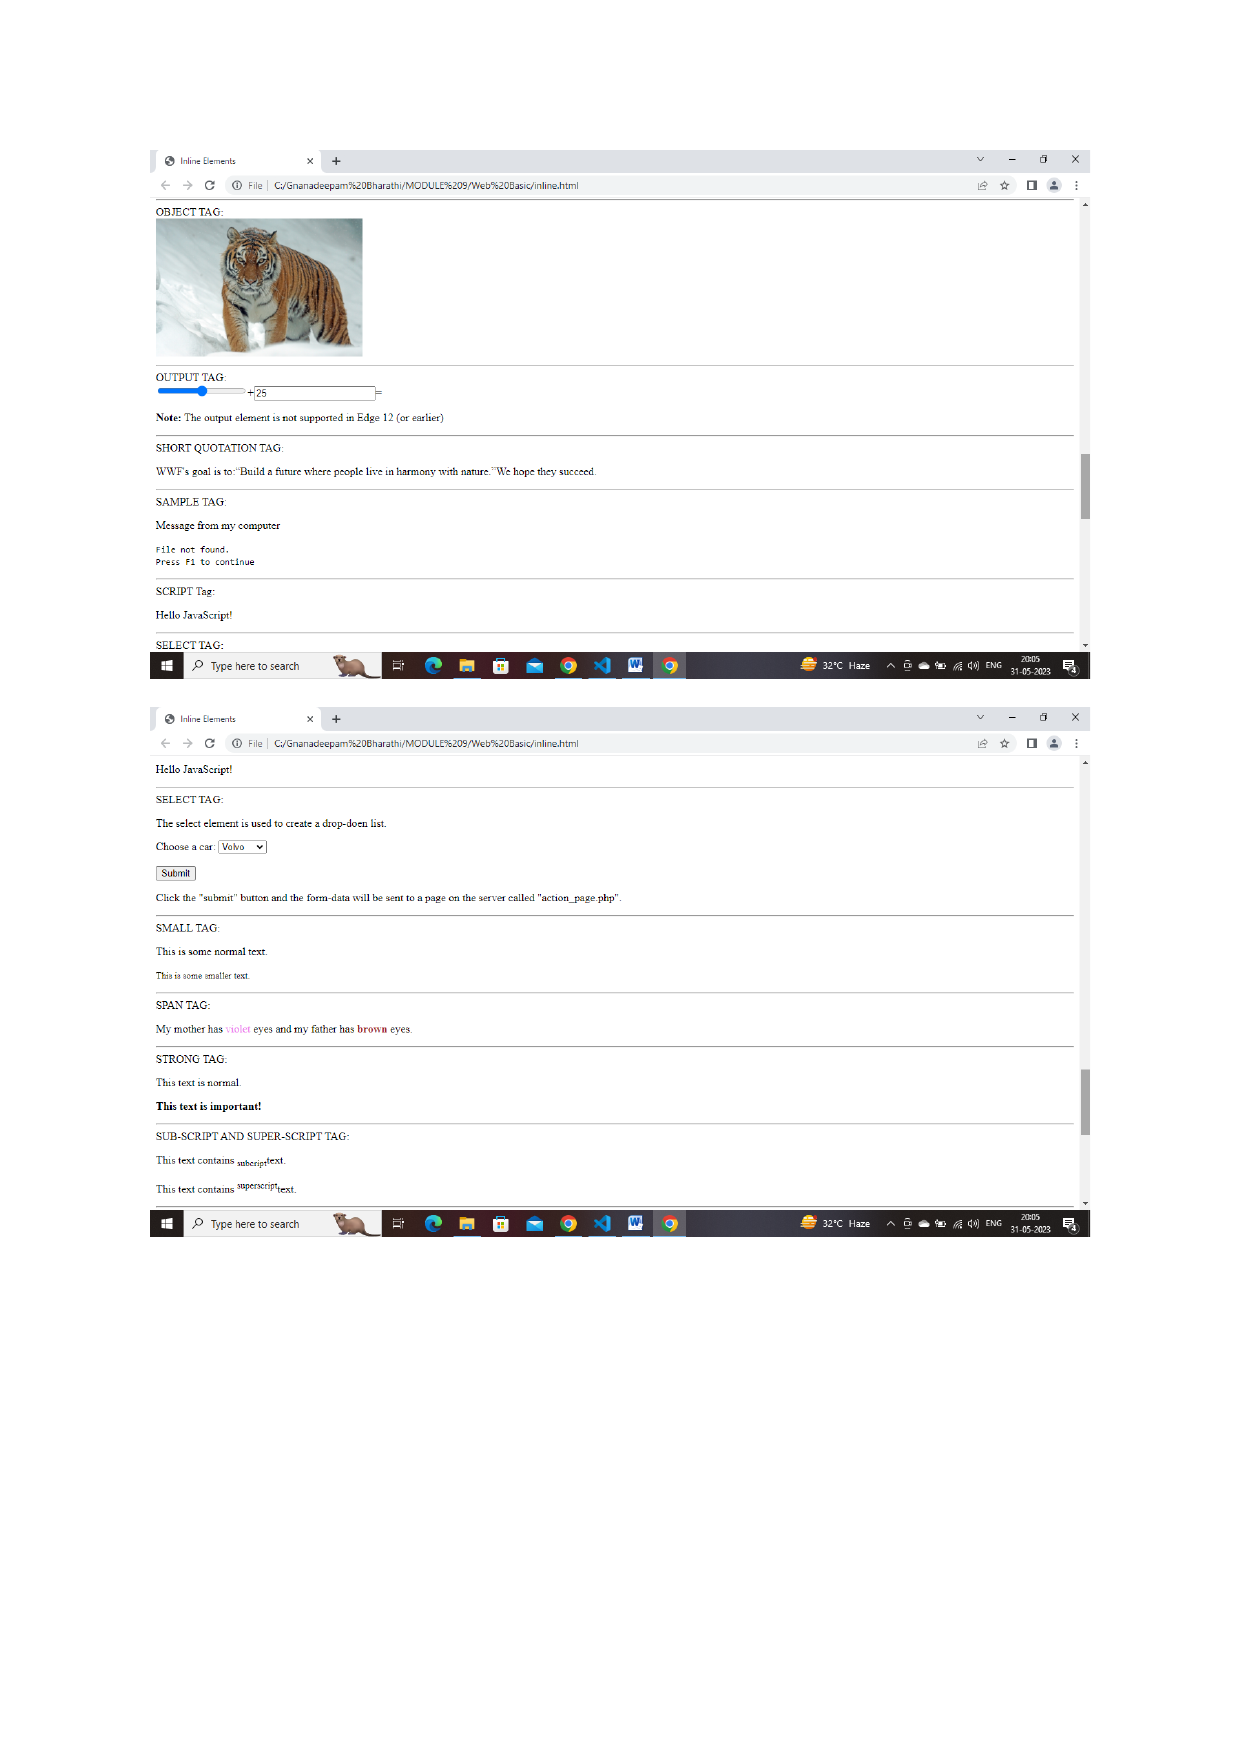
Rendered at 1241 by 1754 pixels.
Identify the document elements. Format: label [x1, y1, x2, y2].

picture [150, 150, 1091, 679]
picture [150, 707, 1091, 1237]
